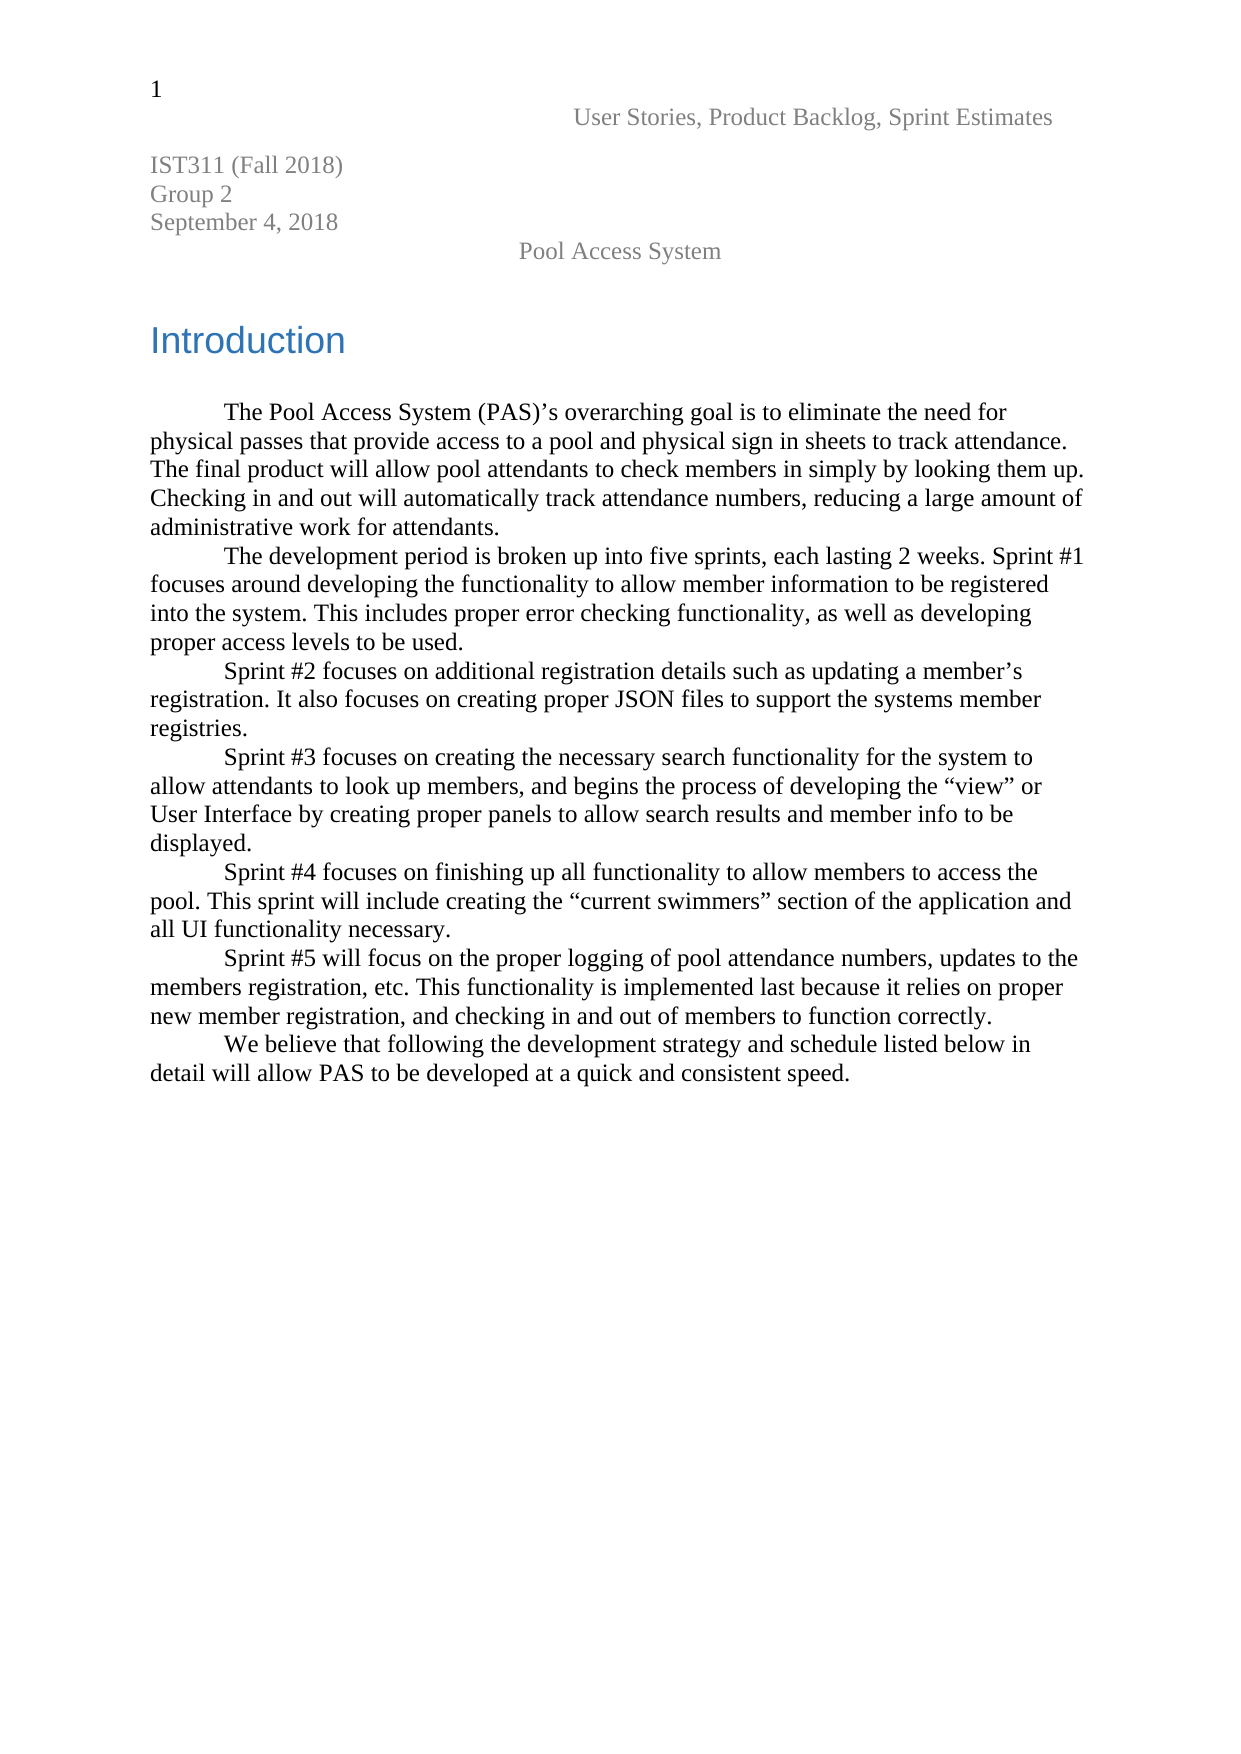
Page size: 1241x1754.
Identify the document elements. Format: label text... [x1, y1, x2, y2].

text Sprint #3 focuses on creating the necessary search functionality for the system to allow attendants to look up members, and begins the process of developing the “view” or User Interface by creating proper panels to allow search results and member info to be displayed. [150, 742, 1090, 857]
text September 4, 2018 [150, 207, 1090, 236]
text Sprint #4 focuses on finishing up all functionality to allow members to access the pool. This sprint will include creating the “current swimmers” section of the application and all UI functionality necessary. [150, 857, 1090, 943]
text The Pool Access System (PAS)’s overarching goal is to eliminate the need for physical passes that provide access to a pool and physical sign in sheets to track attendance. The final product will allow pool attendants to check members in simply by looking them up. Checking in and out will automatically track attendance numbers, reducing a large amount of administrative work for attendants. [150, 397, 1090, 541]
text The development period is broken up into five sprints, each lasting 2 weeks. Sprint #1 focuses around developing the functionality to allow member information to be registered into the system. This includes proper error checking functionality, as well as developing proper access levels to be used. [150, 541, 1090, 656]
text Group 2 [150, 179, 1053, 207]
text Pool Access System [150, 236, 1090, 265]
text IST311 (Fall 2018) [150, 150, 1053, 179]
text Sprint #2 focuses on additional registration details such as updating a member’s registration. It also focuses on creating proper JSON files to support the systems member registries. [150, 656, 1090, 742]
text Sprint #5 will focus on the proper logging of pool attendance numbers, updates to the members registration, etc. This functionality is implemented last because it relies on proper new member registration, and checking in and out of members to function correctly. [150, 943, 1090, 1029]
subtitle Introduction [150, 319, 1090, 362]
text We believe that following the development strategy and schedule listed below in detail will allow PAS to be developed at a quick and consistent speed. [150, 1029, 1090, 1087]
